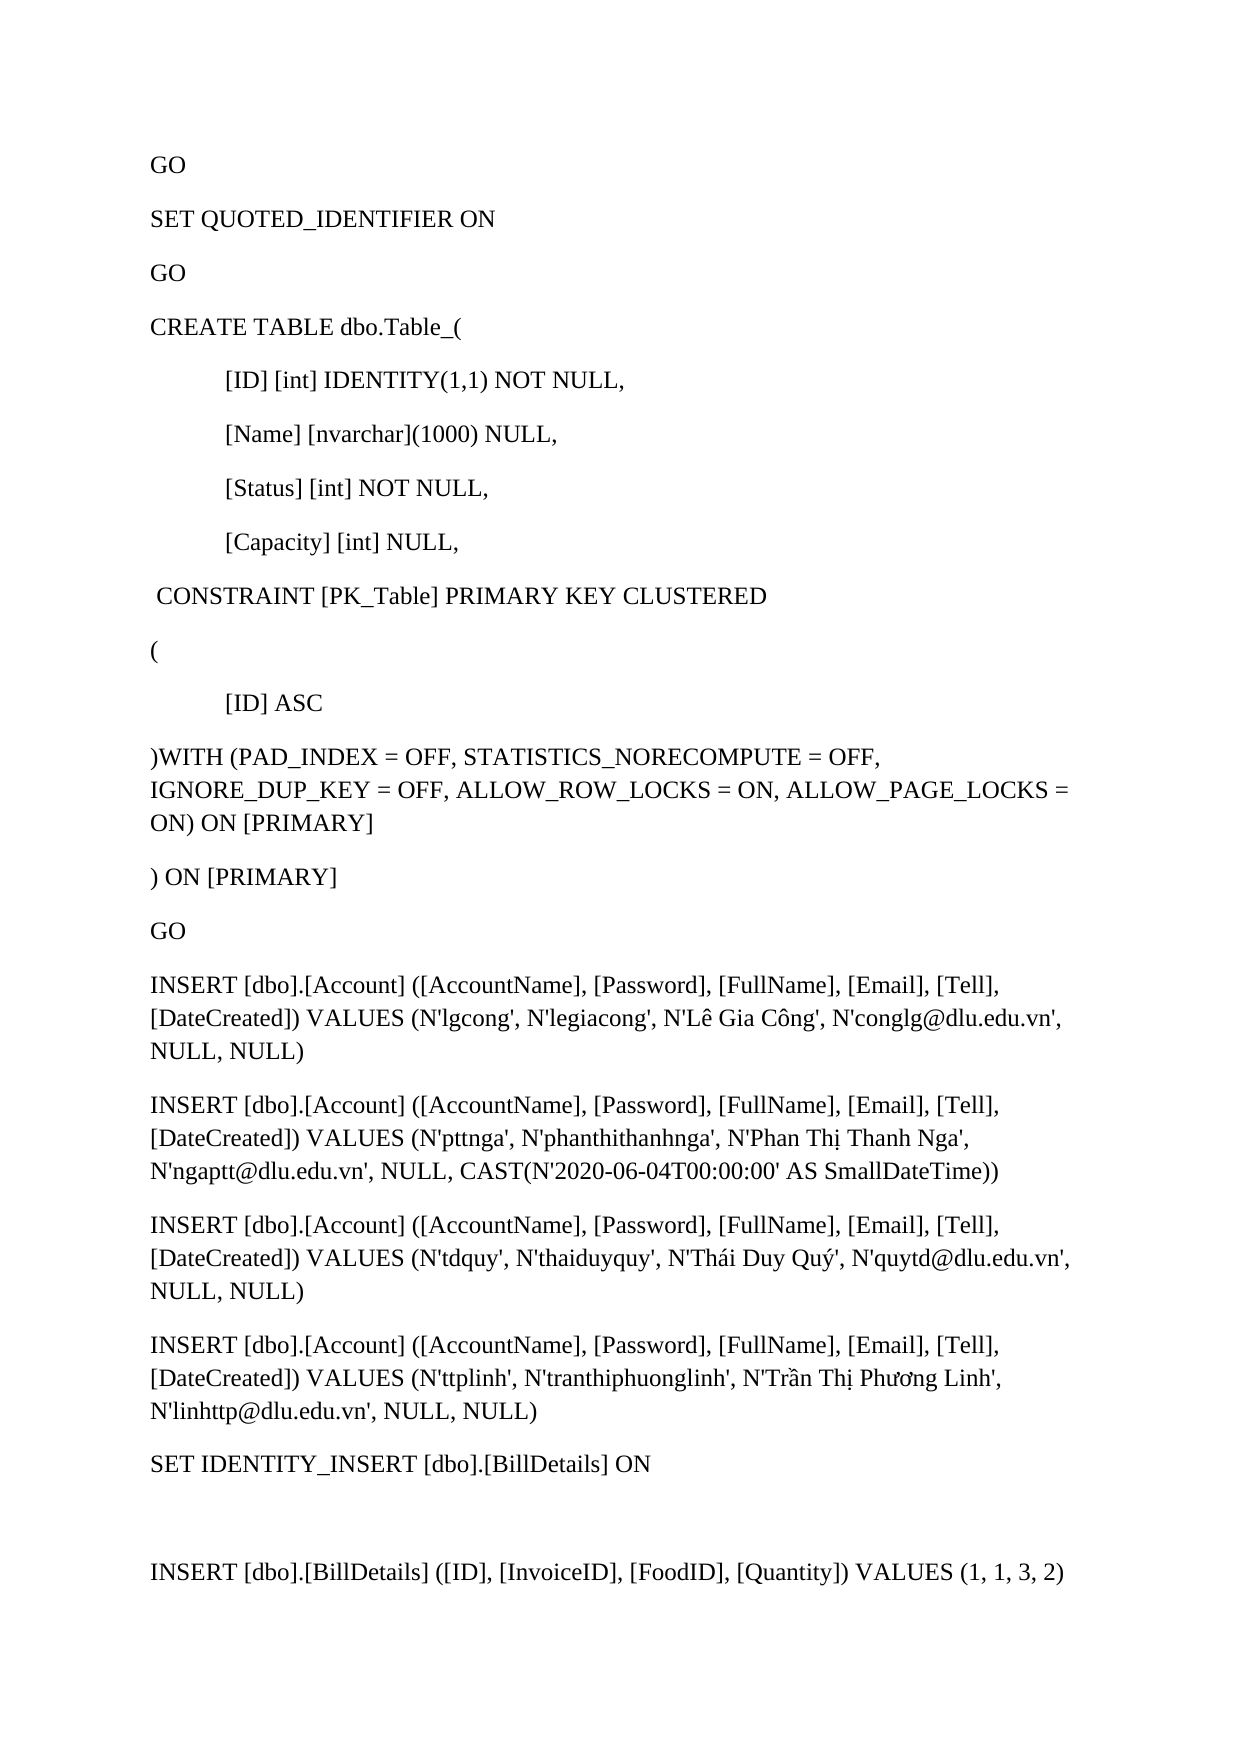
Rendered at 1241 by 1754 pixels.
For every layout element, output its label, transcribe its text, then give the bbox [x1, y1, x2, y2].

text INSERT [dbo].[Account] ([AccountName], [Password], [FullName], [Email], [Tell], [DateCreated]) VALUES (N'pttnga', N'phanthithanhnga', N'Phan Thị Thanh Nga', N'ngaptt@dlu.edu.vn', NULL, CAST(N'2020-06-04T00:00:00' AS SmallDateTime)) [150, 1090, 1090, 1185]
text GO [150, 258, 1090, 286]
text INSERT [dbo].[Account] ([AccountName], [Password], [FullName], [Email], [Tell], [DateCreated]) VALUES (N'ttplinh', N'tranthiphuonglinh', N'Trần Thị Phương Linh', N'linhttp@dlu.edu.vn', NULL, NULL) [150, 1330, 1090, 1424]
text [ID] [int] IDENTITY(1,1) NOT NULL, [150, 365, 1090, 394]
text [Name] [nvarchar](1000) NULL, [150, 419, 1090, 448]
text [ID] ASC [150, 688, 1090, 717]
text ( [150, 635, 1090, 663]
text INSERT [dbo].[BillDetails] ([ID], [InvoiceID], [FoodID], [Quantity]) VALUES (1, 1, 3, 2) [150, 1557, 1090, 1586]
text SET IDENTITY_INSERT [dbo].[BillDetails] ON [150, 1449, 1090, 1478]
text INSERT [dbo].[Account] ([AccountName], [Password], [FullName], [Email], [Tell], [DateCreated]) VALUES (N'lgcong', N'legiacong', N'Lê Gia Công', N'conglg@dlu.edu.vn', NULL, NULL) [150, 970, 1090, 1065]
text GO [150, 150, 1090, 179]
text [Capacity] [int] NULL, [150, 527, 1090, 556]
text )WITH (PAD_INDEX = OFF, STATISTICS_NORECOMPUTE = OFF, IGNORE_DUP_KEY = OFF, ALLOW_ROW_LOCKS = ON, ALLOW_PAGE_LOCKS = ON) ON [PRIMARY] [150, 742, 1090, 837]
text SET QUOTED_IDENTIFIER ON [150, 204, 1090, 233]
text CREATE TABLE dbo.Table_( [150, 312, 1090, 340]
text GO [150, 916, 1090, 945]
text INSERT [dbo].[Account] ([AccountName], [Password], [FullName], [Email], [Tell], [DateCreated]) VALUES (N'tdquy', N'thaiduyquy', N'Thái Duy Quý', N'quytd@dlu.edu.vn', NULL, NULL) [150, 1210, 1090, 1304]
text CONSTRAINT [PK_Table] PRIMARY KEY CLUSTERED [150, 581, 1090, 609]
text ) ON [PRIMARY] [150, 862, 1090, 891]
text [Status] [int] NOT NULL, [150, 473, 1090, 502]
